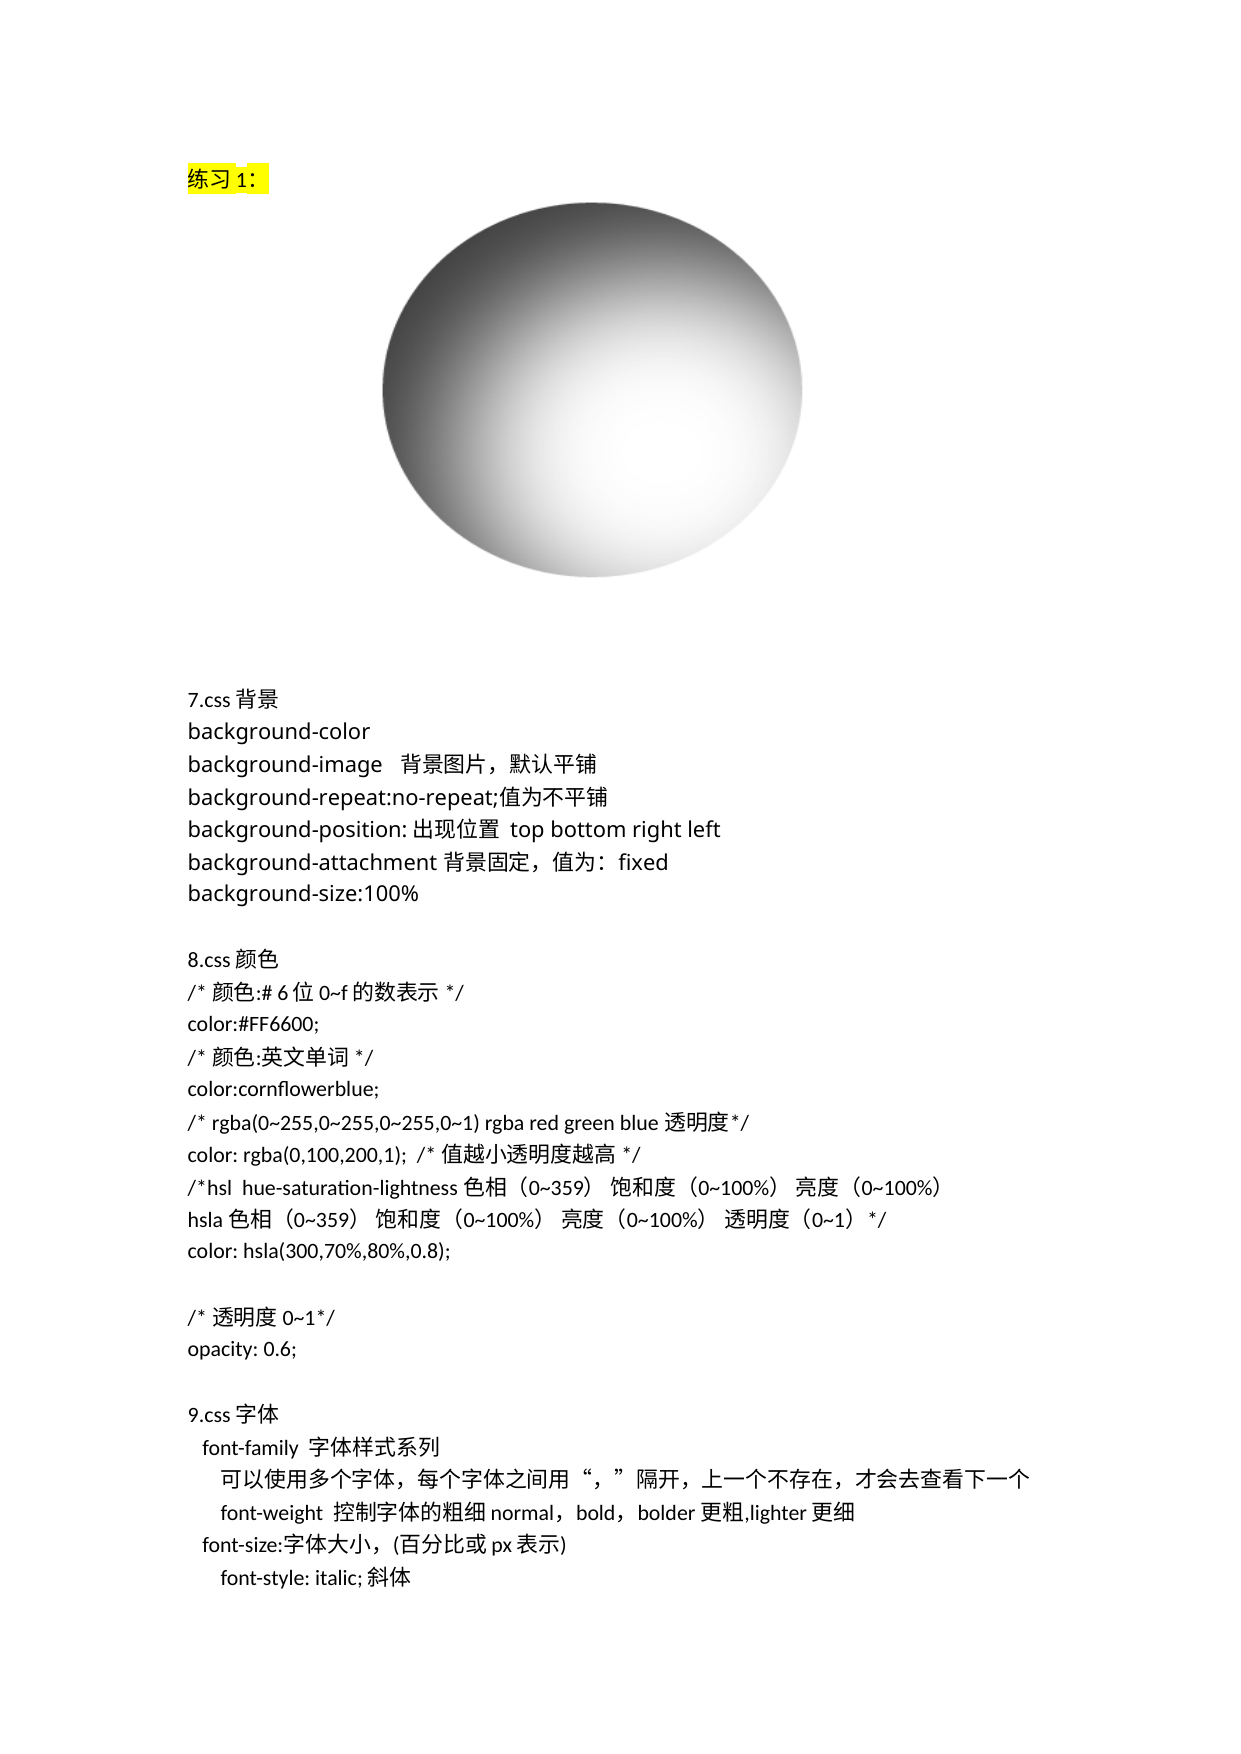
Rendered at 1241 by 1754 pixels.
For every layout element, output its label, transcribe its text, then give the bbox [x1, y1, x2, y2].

text 8.css颜色 [187, 942, 1053, 974]
text opacity: 0.6; [187, 1332, 1053, 1364]
text background-attachment 背景固定，值为：fixed [187, 844, 1053, 877]
text 可以使用多个字体，每个字体之间用“，”隔开，上一个不存在，才会去查看下一个 [187, 1462, 1053, 1494]
text font-size:字体大小，(百分比或px表示) [187, 1527, 1053, 1559]
text /* 透明度 0~1*/ [187, 1299, 1053, 1332]
text /* 颜色:# 6位0~f的数表示 */ [187, 974, 1053, 1007]
text color:cornflowerblue; [187, 1072, 1053, 1104]
text background-image 背景图片，默认平铺 [187, 747, 1053, 779]
text background-repeat:no-repeat;值为不平铺 [187, 779, 1053, 812]
text /*hsl hue-saturation-lightness 色相（0~359） 饱和度（0~100%） 亮度（0~100%） [187, 1169, 1053, 1202]
text background-size:100% [187, 877, 1053, 909]
text 练习1： [187, 162, 1053, 194]
text font-style: italic; 斜体 [187, 1559, 1053, 1592]
text font-weight 控制字体的粗细normal，bold，bolder 更粗,lighter 更细 [187, 1494, 1053, 1527]
text background-color [187, 714, 1053, 747]
text color: hsla(300,70%,80%,0.8); [187, 1234, 1053, 1267]
text hsla 色相（0~359） 饱和度（0~100%） 亮度（0~100%） 透明度（0~1）*/ [187, 1202, 1053, 1234]
text 7.css背景 [187, 682, 1053, 714]
text /* 颜色:英文单词 */ [187, 1039, 1053, 1072]
text color:#FF6600; [187, 1007, 1053, 1039]
text color: rgba(0,100,200,1); /* 值越小透明度越高 */ [187, 1137, 1053, 1169]
text font-family 字体样式系列 [187, 1429, 1053, 1462]
text 9.css字体 [187, 1397, 1053, 1429]
text /* rgba(0~255,0~255,0~255,0~1) rgba red green blue 透明度*/ [187, 1104, 1053, 1137]
picture [187, 194, 1036, 661]
text background-position: 出现位置 top bottom right left [187, 812, 1053, 844]
